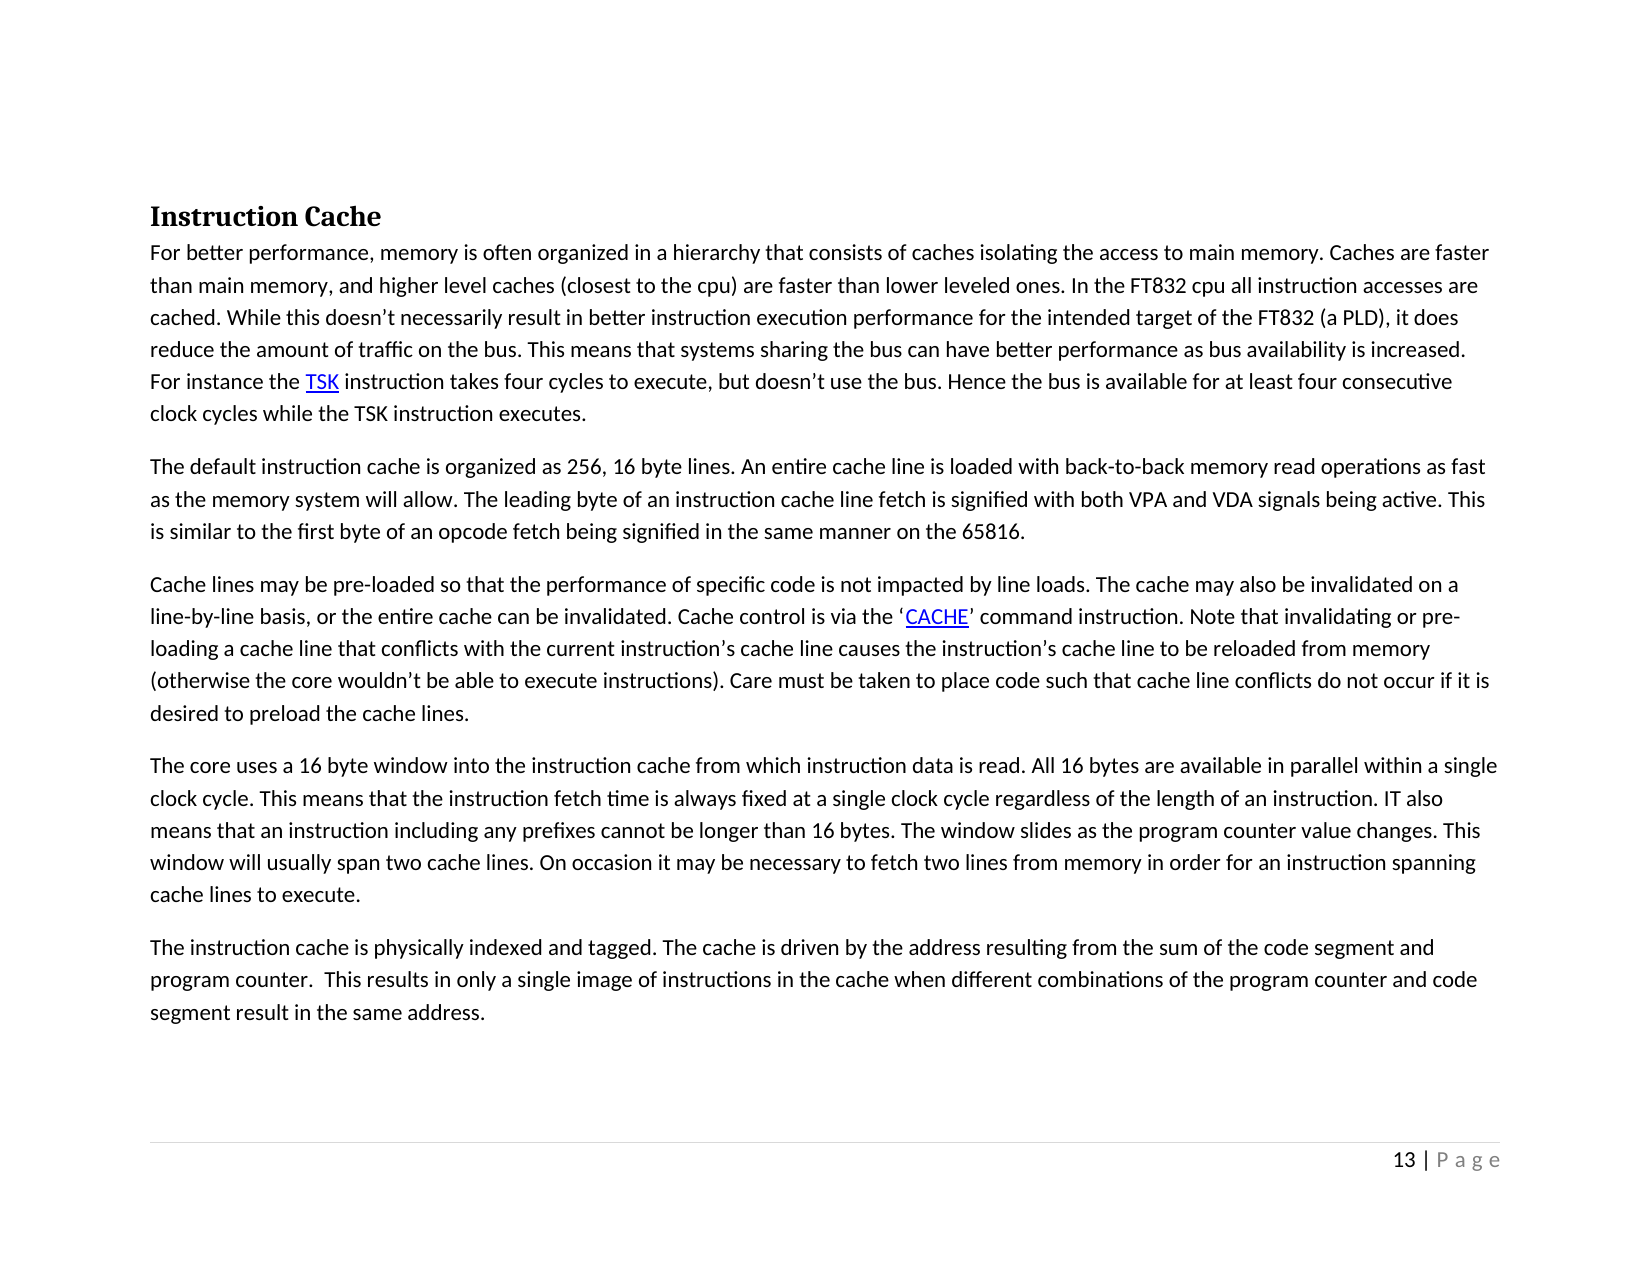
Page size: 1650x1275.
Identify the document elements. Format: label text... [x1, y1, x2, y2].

text Cache lines may be pre-loaded so that the performance of specific code is not impacted by line loads. The cache may also be invalidated on a line-by-line basis, or the entire cache can be invalidated. Cache control is via the ‘CACHE’ command instruction. Note that invalidating or pre-loading a cache line that conflicts with the current instruction’s cache line causes the instruction’s cache line to be reloaded from memory (otherwise the core wouldn’t be able to execute instructions). Care must be taken to place code such that cache line conflicts do not occur if it is desired to preload the cache lines. [150, 570, 1500, 727]
text The default instruction cache is organized as 256, 16 byte lines. An entire cache line is loaded with back-to-back memory read operations as fast as the memory system will allow. The leading byte of an instruction cache line fetch is signified with both VPA and VDA signals being active. This is similar to the first byte of an opcode fetch being signified in the same manner on the 65816. [150, 452, 1500, 545]
subtitle Instruction Cache [150, 200, 1500, 233]
text For better performance, memory is often organized in a hierarchy that consists of caches isolating the access to main memory. Caches are faster than main memory, and higher level caches (closest to the cpu) are faster than lower leveled ones. In the FT832 cpu all instruction accesses are cached. While this doesn’t necessarily result in better instruction execution performance for the intended target of the FT832 (a PLD), it does reduce the amount of traffic on the bus. This means that systems sharing the bus can have better performance as bus availability is increased. For instance the TSK instruction takes four cycles to execute, but doesn’t use the bus. Hence the bus is available for at least four consecutive clock cycles while the TSK instruction executes. [150, 238, 1500, 427]
text The instruction cache is physically indexed and tagged. The cache is driven by the address resulting from the sum of the code segment and program counter. This results in only a single image of instructions in the cache when different combinations of the program counter and code segment result in the same address. [150, 933, 1500, 1026]
text The core uses a 16 byte window into the instruction cache from which instruction data is read. All 16 bytes are available in parallel within a single clock cycle. This means that the instruction fetch time is always fixed at a single clock cycle regardless of the length of an instruction. IT also means that an instruction including any prefixes cannot be longer than 16 bytes. The window slides as the program counter value changes. This window will usually span two cache lines. On occasion it may be necessary to fetch two lines from memory in order for an instruction spanning cache lines to execute. [150, 752, 1500, 908]
